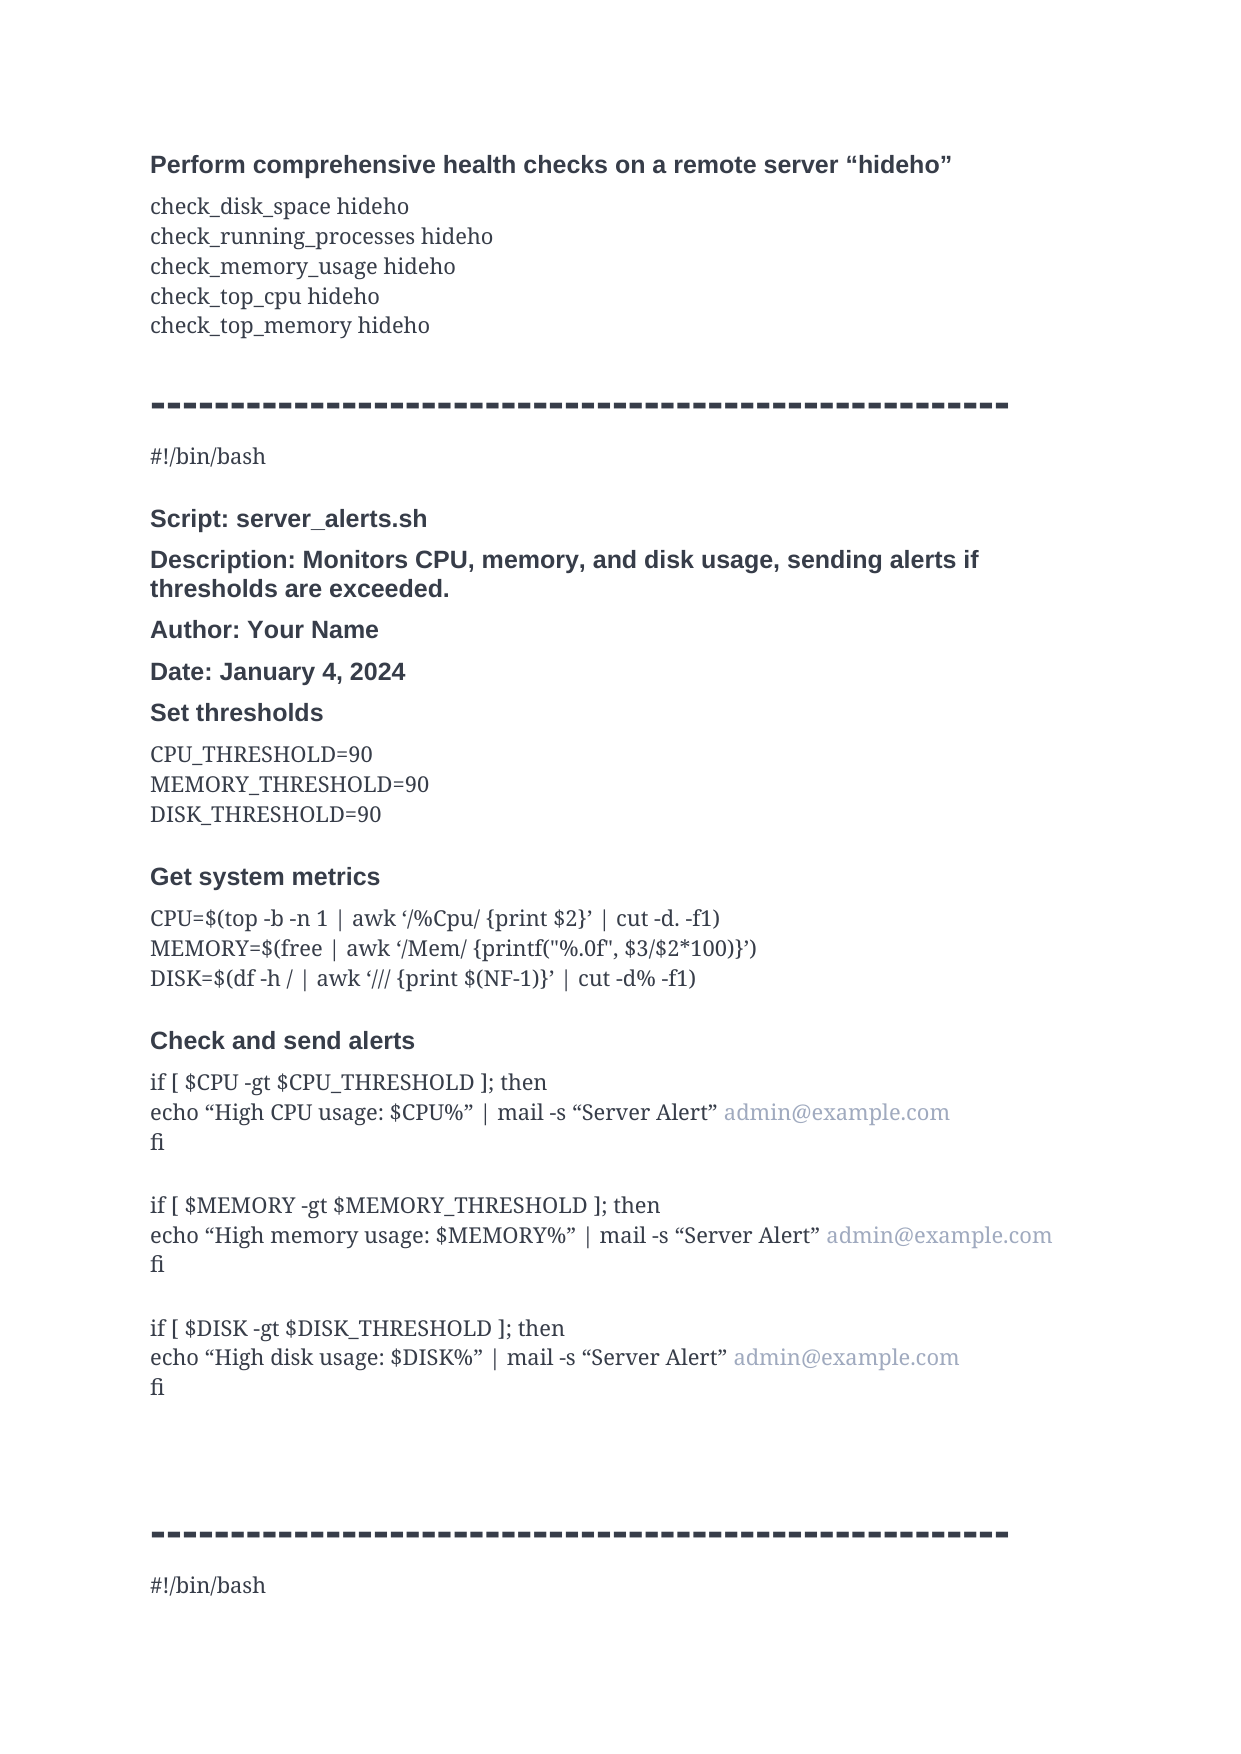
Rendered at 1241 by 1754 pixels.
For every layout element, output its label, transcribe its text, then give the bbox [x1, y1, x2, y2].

text CPU_THRESHOLD=90 MEMORY_THRESHOLD=90 DISK_THRESHOLD=90 [150, 739, 1090, 829]
subtitle ------------------------------------------------------ [150, 373, 1090, 429]
subtitle Script: server_alerts.sh [150, 504, 1090, 533]
text #!/bin/bash [150, 1571, 1090, 1600]
subtitle Description: Monitors CPU, memory, and disk usage, sending alerts if thresholds are exceeded. [150, 546, 1090, 603]
subtitle Set thresholds [150, 698, 1090, 727]
text if [ $DISK -gt $DISK_THRESHOLD ]; then echo “High disk usage: $DISK%” | mail -s “Server Alert” admin@example.com fi [150, 1313, 1090, 1402]
subtitle Perform comprehensive health checks on a remote server “hideho” [150, 150, 1090, 179]
text #!/bin/bash [150, 441, 1090, 471]
subtitle Date: January 4, 2024 [150, 657, 1090, 686]
subtitle Get system metrics [150, 862, 1090, 891]
text check_disk_space hideho check_running_processes hideho check_memory_usage hideho check_top_cpu hideho check_top_memory hideho [150, 191, 1090, 340]
text if [ $CPU -gt $CPU_THRESHOLD ]; then echo “High CPU usage: $CPU%” | mail -s “Server Alert” admin@example.com fi [150, 1067, 1090, 1157]
text if [ $MEMORY -gt $MEMORY_THRESHOLD ]; then echo “High memory usage: $MEMORY%” | mail -s “Server Alert” admin@example.com fi [150, 1190, 1090, 1279]
subtitle Author: Your Name [150, 616, 1090, 644]
text CPU=$(top -b -n 1 | awk ‘/%Cpu/ {print $2}’ | cut -d. -f1) MEMORY=$(free | awk ‘/Mem/ {printf("%.0f", $3/$2*100)}’) DISK=$(df -h / | awk ‘/// {print $(NF-1)}’ | cut -d% -f1) [150, 903, 1090, 993]
subtitle Check and send alerts [150, 1026, 1090, 1055]
subtitle ------------------------------------------------------ [150, 1503, 1090, 1558]
